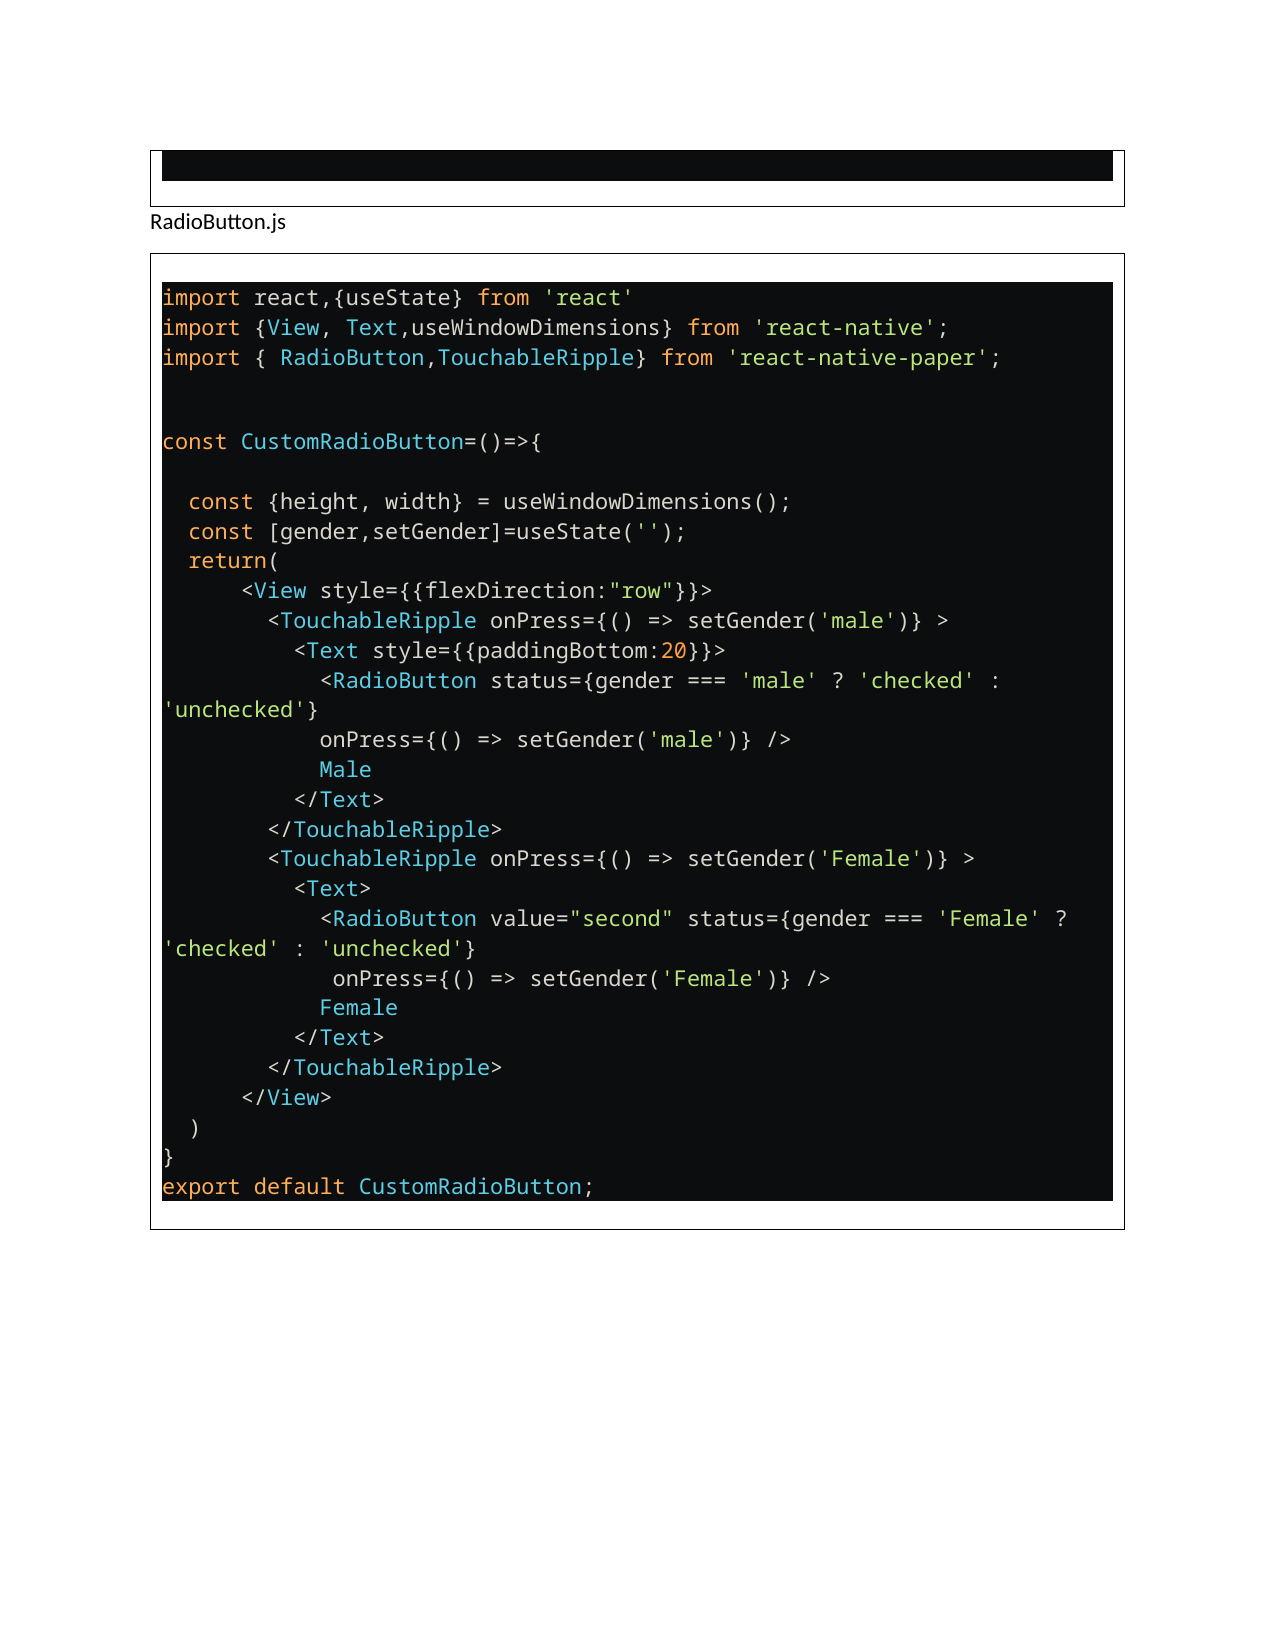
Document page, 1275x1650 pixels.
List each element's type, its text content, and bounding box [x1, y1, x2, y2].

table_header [151, 151, 1124, 206]
text RadioButton.js [150, 207, 1125, 235]
table_header import react,{useState} from 'react' import {View, Text,useWindowDimensions} from 'react-native'; import { RadioButton,TouchableRipple} from 'react-native-paper'; const CustomRadioButton=()=>{ const {height, width} = useWindowDimensions(); const [gender,setGender]=useState(''); return( <View style={{flexDirection:"row"}}> <TouchableRipple onPress={() => setGender('male')} > <Text style={{paddingBottom:20}}> <RadioButton status={gender === 'male' ? 'checked' : 'unchecked'} onPress={() => setGender('male')} /> Male </Text> </TouchableRipple> <TouchableRipple onPress={() => setGender('Female')} > <Text> <RadioButton value="second" status={gender === 'Female' ? 'checked' : 'unchecked'} onPress={() => setGender('Female')} /> Female </Text> </TouchableRipple> </View> ) } export default CustomRadioButton; [151, 254, 1124, 1229]
